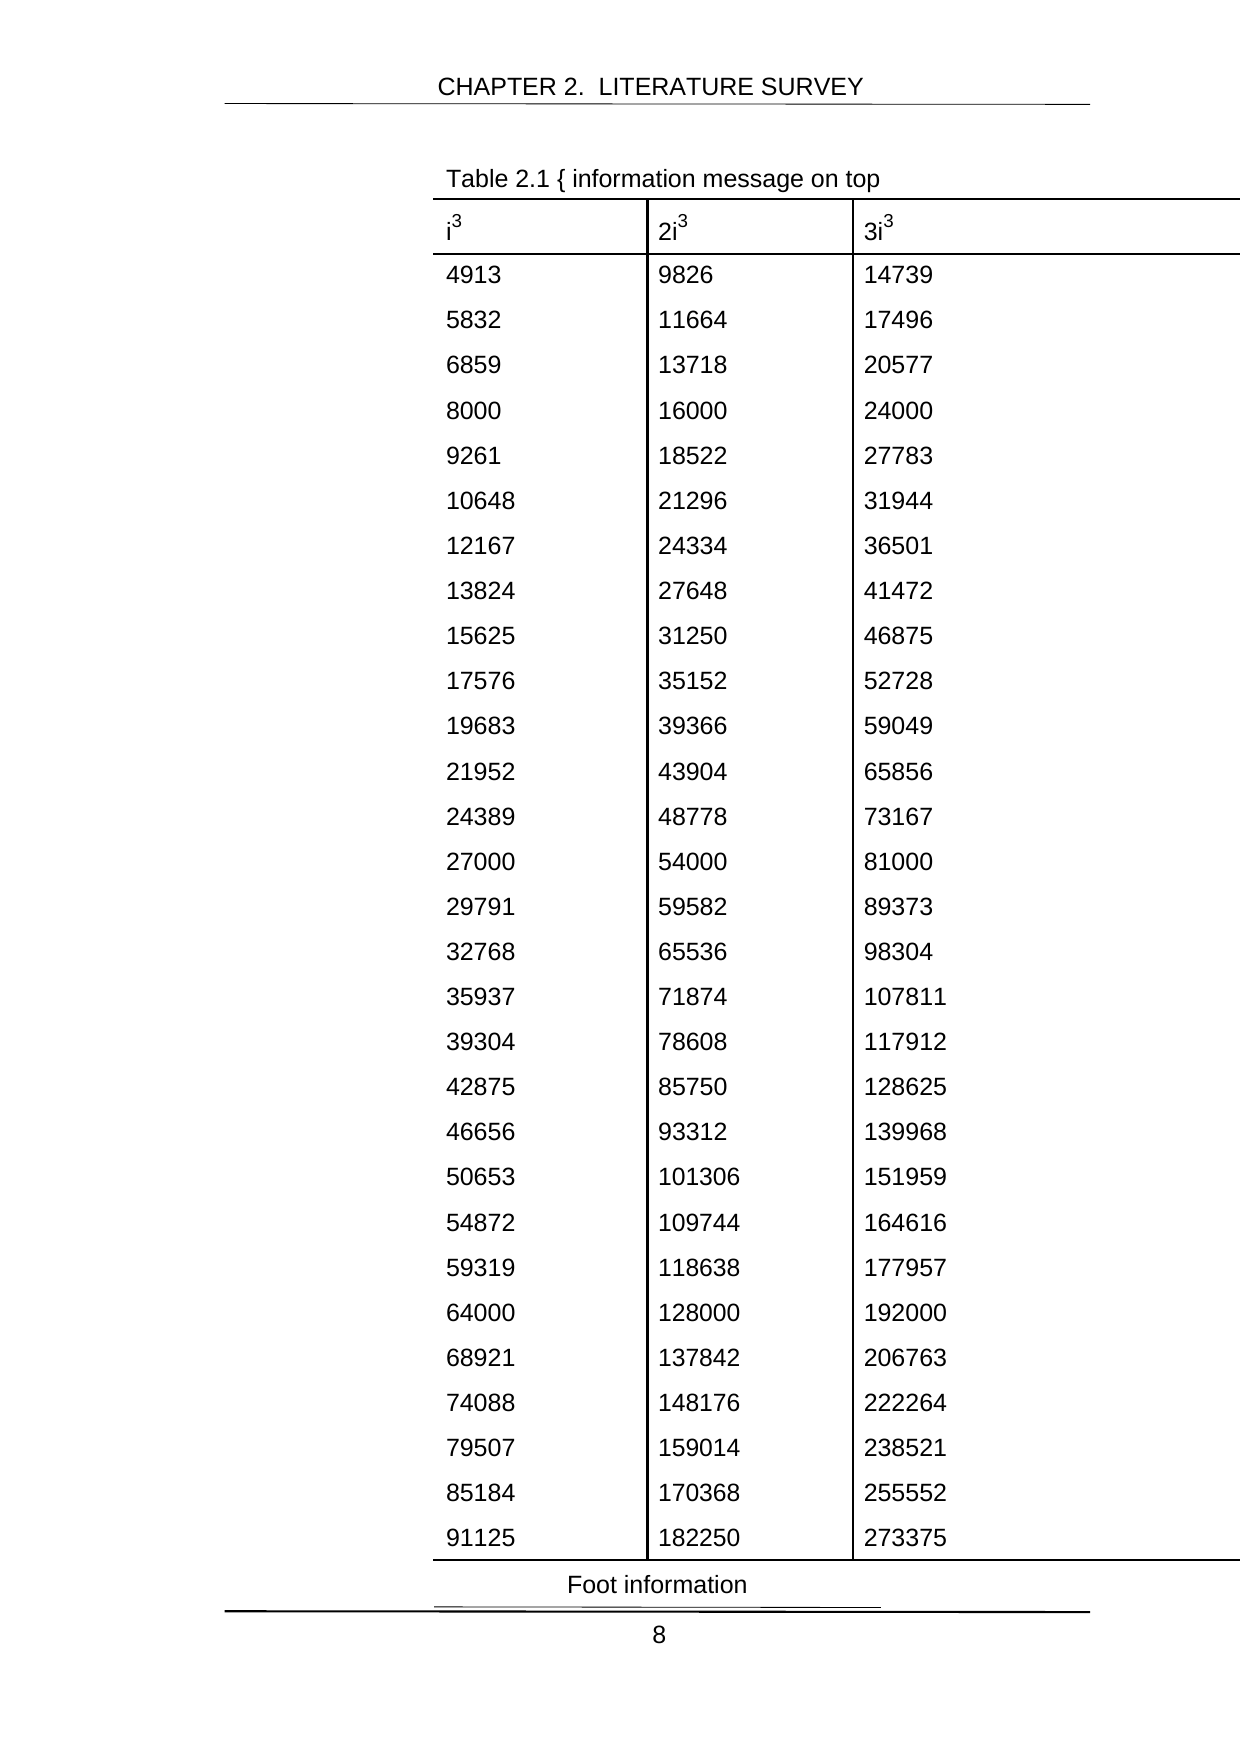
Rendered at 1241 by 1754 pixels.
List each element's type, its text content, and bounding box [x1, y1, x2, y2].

table_cell 11664 [649, 289, 852, 334]
table_cell 31944 [854, 470, 1240, 514]
table_cell 29791 [433, 875, 646, 921]
table_cell 65536 [649, 921, 852, 966]
table_cell 24000 [854, 379, 1240, 424]
table_cell 137842 [649, 1326, 852, 1372]
table_cell 151959 [854, 1146, 1240, 1191]
table_cell 54872 [433, 1191, 646, 1236]
table_cell 238521 [854, 1417, 1240, 1462]
table_cell 107811 [854, 966, 1240, 1011]
table_header 3i3 [854, 200, 1240, 247]
table_cell [854, 1552, 1240, 1559]
table_cell 101306 [649, 1146, 852, 1191]
table_cell 118638 [649, 1236, 852, 1281]
table_cell 65856 [854, 740, 1240, 785]
table_cell 85184 [433, 1462, 646, 1507]
table_cell 109744 [649, 1191, 852, 1236]
text CHAPTER 2. LITERATURE SURVEY [437, 72, 1090, 101]
table_cell 9826 [649, 255, 852, 289]
table_cell 27000 [433, 830, 646, 875]
table_cell 59049 [854, 695, 1240, 740]
table_cell 32768 [433, 921, 646, 966]
table_cell 73167 [854, 785, 1240, 830]
table_cell 50653 [433, 1146, 646, 1191]
table_cell 192000 [854, 1281, 1240, 1326]
table_cell [433, 247, 646, 252]
table_cell 59582 [649, 875, 852, 921]
text Foot information [150, 1570, 1164, 1599]
table_cell 81000 [854, 830, 1240, 875]
table_cell 222264 [854, 1372, 1240, 1417]
table_cell 35152 [649, 650, 852, 695]
table_cell 13824 [433, 560, 646, 605]
table_cell [433, 1552, 646, 1559]
table_cell 91125 [433, 1507, 646, 1552]
table_cell 41472 [854, 560, 1240, 605]
table_cell 79507 [433, 1417, 646, 1462]
table_cell 98304 [854, 921, 1240, 966]
table_cell 19683 [433, 695, 646, 740]
table_cell 27783 [854, 424, 1240, 469]
table_cell 177957 [854, 1236, 1240, 1281]
table_cell 21296 [649, 470, 852, 514]
text 8 [652, 1620, 1090, 1649]
table_cell 24334 [649, 515, 852, 560]
table_cell 20577 [854, 334, 1240, 379]
table_cell 159014 [649, 1417, 852, 1462]
table_header 2i3 [649, 200, 852, 247]
table_cell 17576 [433, 650, 646, 695]
table_cell 78608 [649, 1011, 852, 1056]
table_cell 139968 [854, 1101, 1240, 1146]
table_cell 59319 [433, 1236, 646, 1281]
table_cell 89373 [854, 875, 1240, 921]
table_cell 71874 [649, 966, 852, 1011]
table_cell 16000 [649, 379, 852, 424]
table_cell [649, 1552, 852, 1559]
table_cell 128000 [649, 1281, 852, 1326]
table_cell [649, 247, 852, 252]
table_cell 48778 [649, 785, 852, 830]
table_cell 4913 [433, 255, 646, 289]
table_cell 15625 [433, 605, 646, 650]
table_cell 6859 [433, 334, 646, 379]
table_cell 39304 [433, 1011, 646, 1056]
table_cell 39366 [649, 695, 852, 740]
table_cell [854, 247, 1240, 252]
table_cell 128625 [854, 1056, 1240, 1101]
table_cell 17496 [854, 289, 1240, 334]
text Table 2.1 { information message on top [446, 164, 1090, 193]
table_cell 170368 [649, 1462, 852, 1507]
table_cell 54000 [649, 830, 852, 875]
table_cell 14739 [854, 255, 1240, 289]
table_cell 255552 [854, 1462, 1240, 1507]
table_cell 36501 [854, 515, 1240, 560]
table_cell 13718 [649, 334, 852, 379]
table_cell 52728 [854, 650, 1240, 695]
table_cell 12167 [433, 515, 646, 560]
table_cell 8000 [433, 379, 646, 424]
table_cell 64000 [433, 1281, 646, 1326]
table_cell 93312 [649, 1101, 852, 1146]
table_cell 42875 [433, 1056, 646, 1101]
table_cell 85750 [649, 1056, 852, 1101]
table_cell 43904 [649, 740, 852, 785]
table_cell 31250 [649, 605, 852, 650]
table_cell 74088 [433, 1372, 646, 1417]
table_cell 117912 [854, 1011, 1240, 1056]
table_cell 273375 [854, 1507, 1240, 1552]
table_cell 148176 [649, 1372, 852, 1417]
table_cell 46656 [433, 1101, 646, 1146]
table_cell 21952 [433, 740, 646, 785]
table_cell 182250 [649, 1507, 852, 1552]
table_cell 27648 [649, 560, 852, 605]
table_header i3 [433, 200, 646, 247]
table_cell 206763 [854, 1326, 1240, 1372]
table_cell 5832 [433, 289, 646, 334]
table_cell 9261 [433, 424, 646, 469]
table_cell 18522 [649, 424, 852, 469]
table_cell 35937 [433, 966, 646, 1011]
table_cell 164616 [854, 1191, 1240, 1236]
table_cell 10648 [433, 470, 646, 514]
table_cell 46875 [854, 605, 1240, 650]
table_cell 24389 [433, 785, 646, 830]
table_cell 68921 [433, 1326, 646, 1372]
